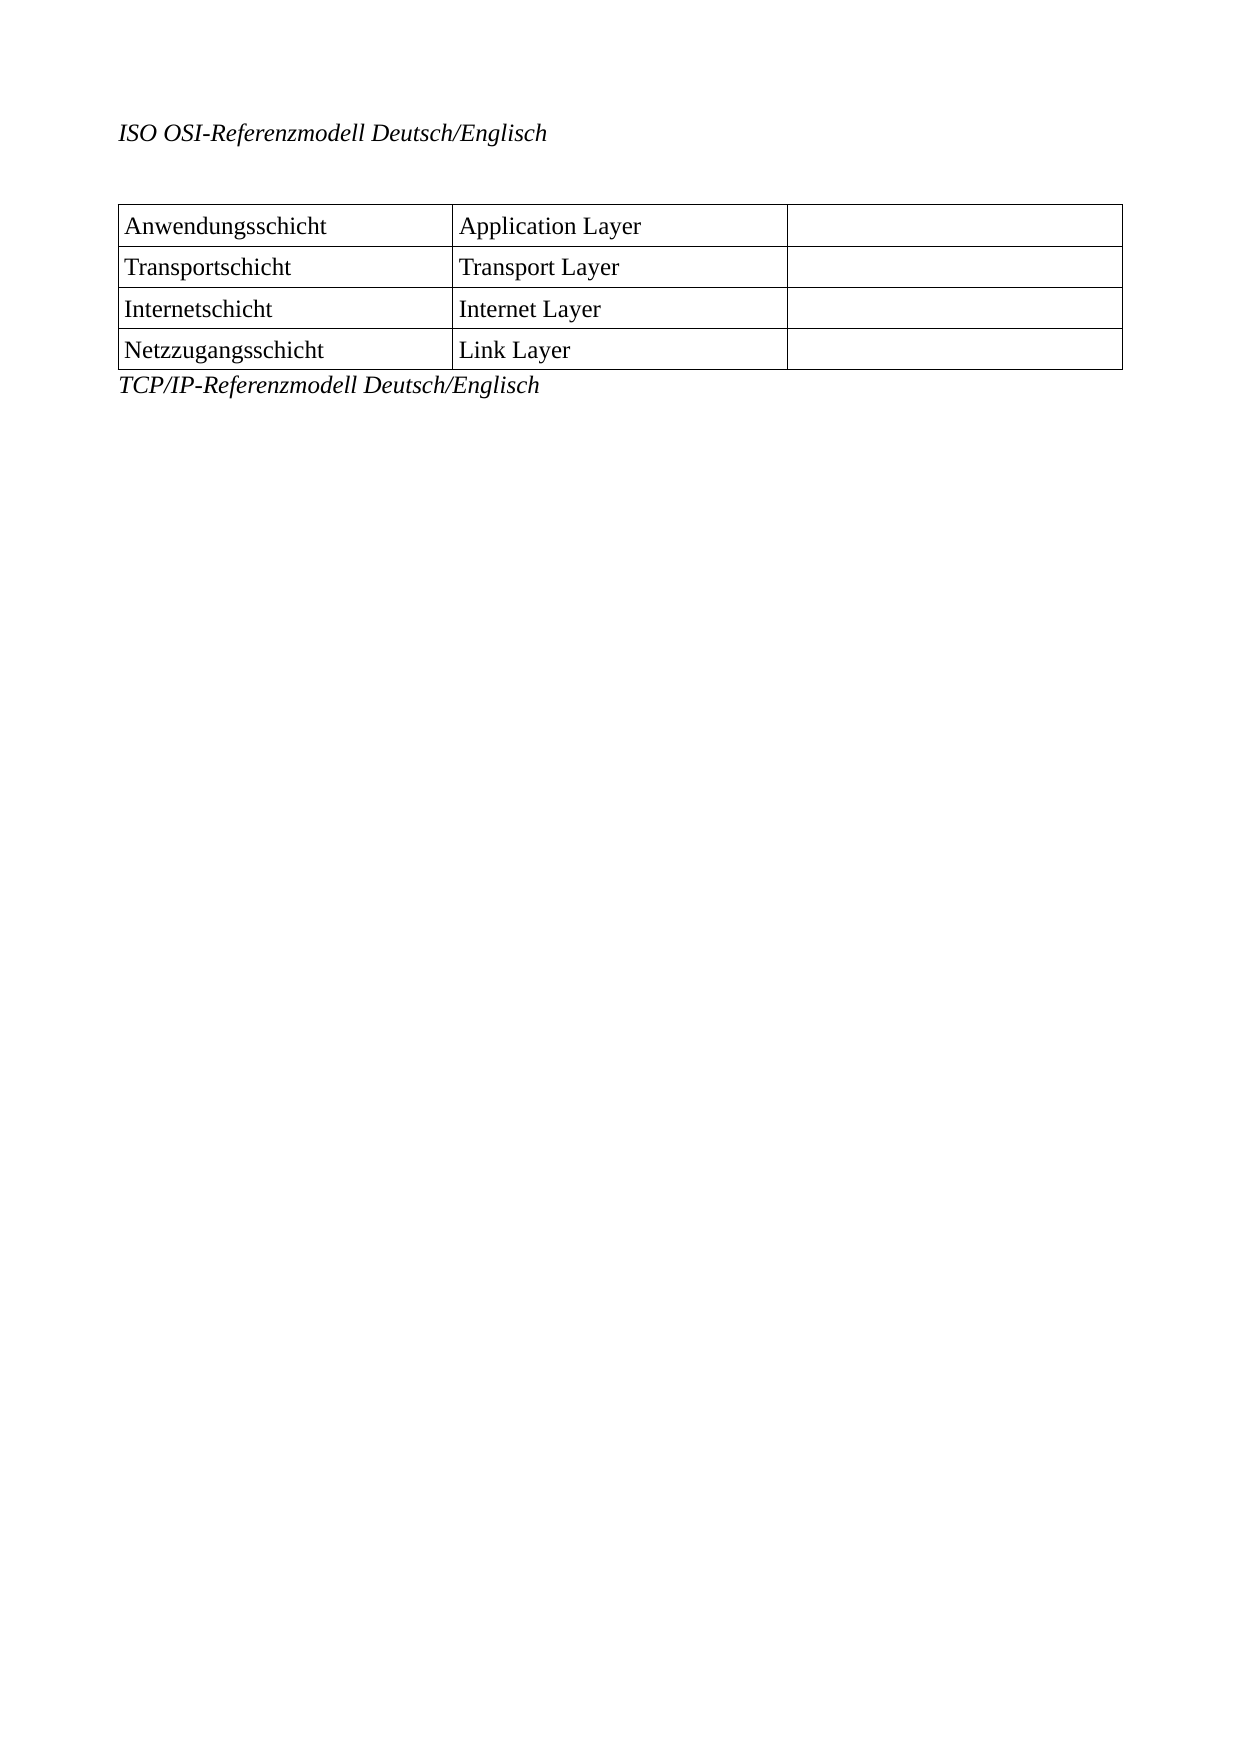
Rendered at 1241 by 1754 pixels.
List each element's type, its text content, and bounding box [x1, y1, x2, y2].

table_header [788, 205, 1122, 246]
table_cell Internetschicht [119, 288, 452, 328]
table_cell Link Layer [453, 329, 787, 369]
text TCP/IP-Referenzmodell Deutsch/Englisch [118, 370, 1122, 399]
table_cell [788, 288, 1122, 328]
table_cell [788, 247, 1122, 287]
table_cell Transport Layer [453, 247, 787, 287]
table_header Anwendungsschicht [119, 205, 452, 246]
table_cell Transportschicht [119, 247, 452, 287]
table_header Application Layer [453, 205, 787, 246]
table_cell Internet Layer [453, 288, 787, 328]
table_cell Netzzugangsschicht [119, 329, 452, 369]
text ISO OSI-Referenzmodell Deutsch/Englisch [118, 118, 1122, 147]
table_cell [788, 329, 1122, 369]
